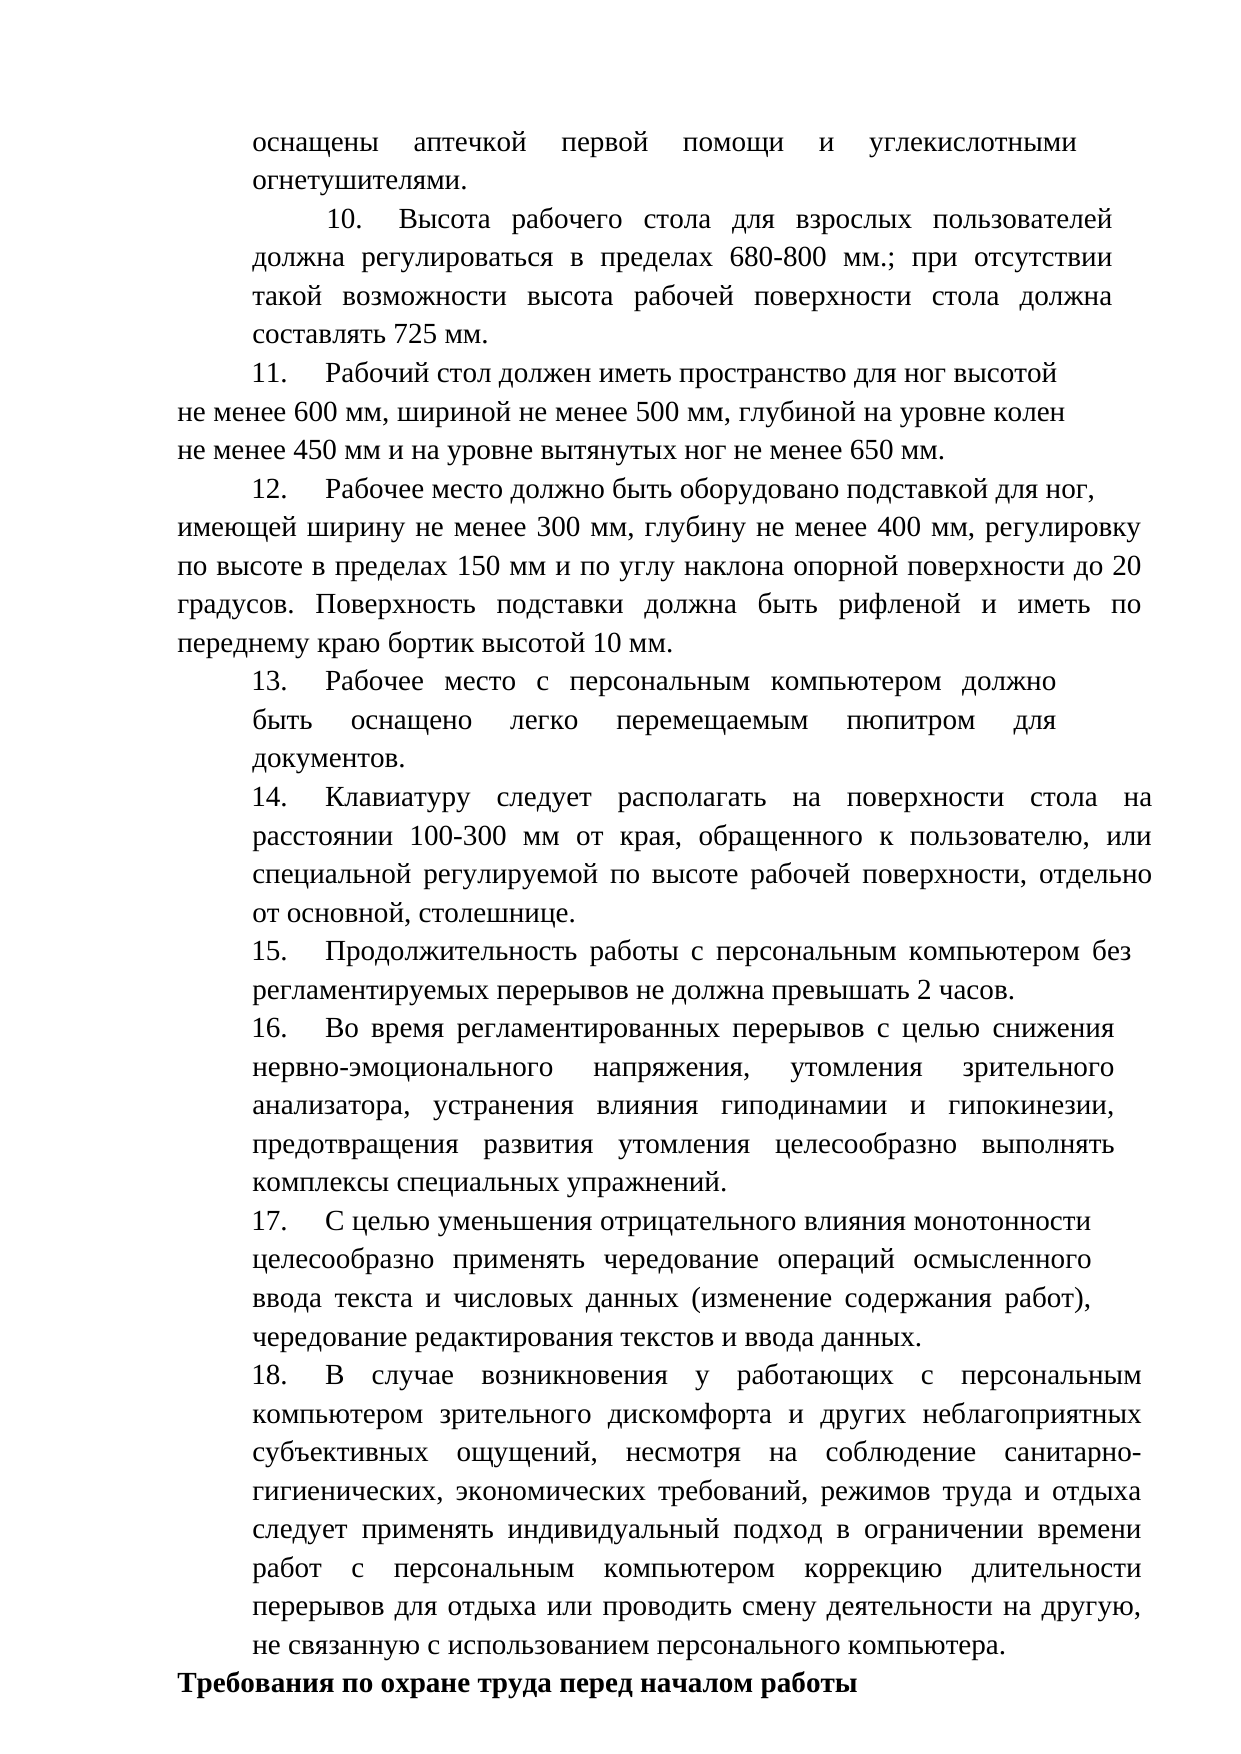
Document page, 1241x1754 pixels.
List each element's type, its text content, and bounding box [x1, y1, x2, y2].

list Клавиатуру следует располагать на поверхности стола на расстоянии 100-300 мм от края, обращенного к пользователю, или специальной регулируемой по высоте рабочей поверхности, отдельно от основной, столешнице. [251, 779, 1153, 928]
list С целью уменьшения отрицательного влияния монотонности целесообразно применять чередование операций осмысленного ввода текста и числовых данных (изменение содержания работ), чередование редактирования текстов и ввода данных. [251, 1203, 1092, 1352]
list Рабочее место должно быть оборудовано подставкой для ног, [251, 471, 1153, 504]
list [251, 124, 1078, 196]
text Требования по охране труда перед началом работы [177, 1666, 1153, 1699]
text имеющей ширину не менее 300 мм, глубину не менее 400 мм, регулировку по высоте в пределах 150 мм и по углу наклона опорной поверхности до 20 градусов. Поверхность подставки должна быть рифленой и иметь по переднему краю бортик высотой 10 мм. [177, 509, 1142, 658]
list Высота рабочего стола для взрослых пользователей должна регулироваться в пределах 680-800 мм.; при отсутствии такой возможности высота рабочей поверхности стола должна составлять 725 мм. [252, 201, 1113, 350]
list Рабочий стол должен иметь пространство для ног высотой [251, 355, 1153, 389]
text не менее 600 мм, шириной не менее 500 мм, глубиной на уровне колен не менее 450 мм и на уровне вытянутых ног не менее 650 мм. [177, 394, 1067, 466]
list Продолжительность работы с персональным компьютером без регламентируемых перерывов не должна превышать 2 часов. [251, 933, 1132, 1005]
list Рабочее место с персональным компьютером должно быть оснащено легко перемещаемым пюпитром для документов. [251, 663, 1057, 774]
list В случае возникновения у работающих с персональным компьютером зрительного дискомфорта и других неблагоприятных субъективных ощущений, несмотря на соблюдение санитарно-гигиенических, экономических требований, режимов труда и отдыха следует применять индивидуальный подход в ограничении времени работ с персональным компьютером коррекцию длительности перерывов для отдыха или проводить смену деятельности на другую, не связанную с использованием персонального компьютера. [251, 1357, 1142, 1661]
list Во время регламентированных перерывов с целью снижения нервно-эмоционального напряжения, утомления зрительного анализатора, устранения влияния гиподинамии и гипокинезии, предотвращения развития утомления целесообразно выполнять комплексы специальных упражнений. [251, 1010, 1115, 1198]
